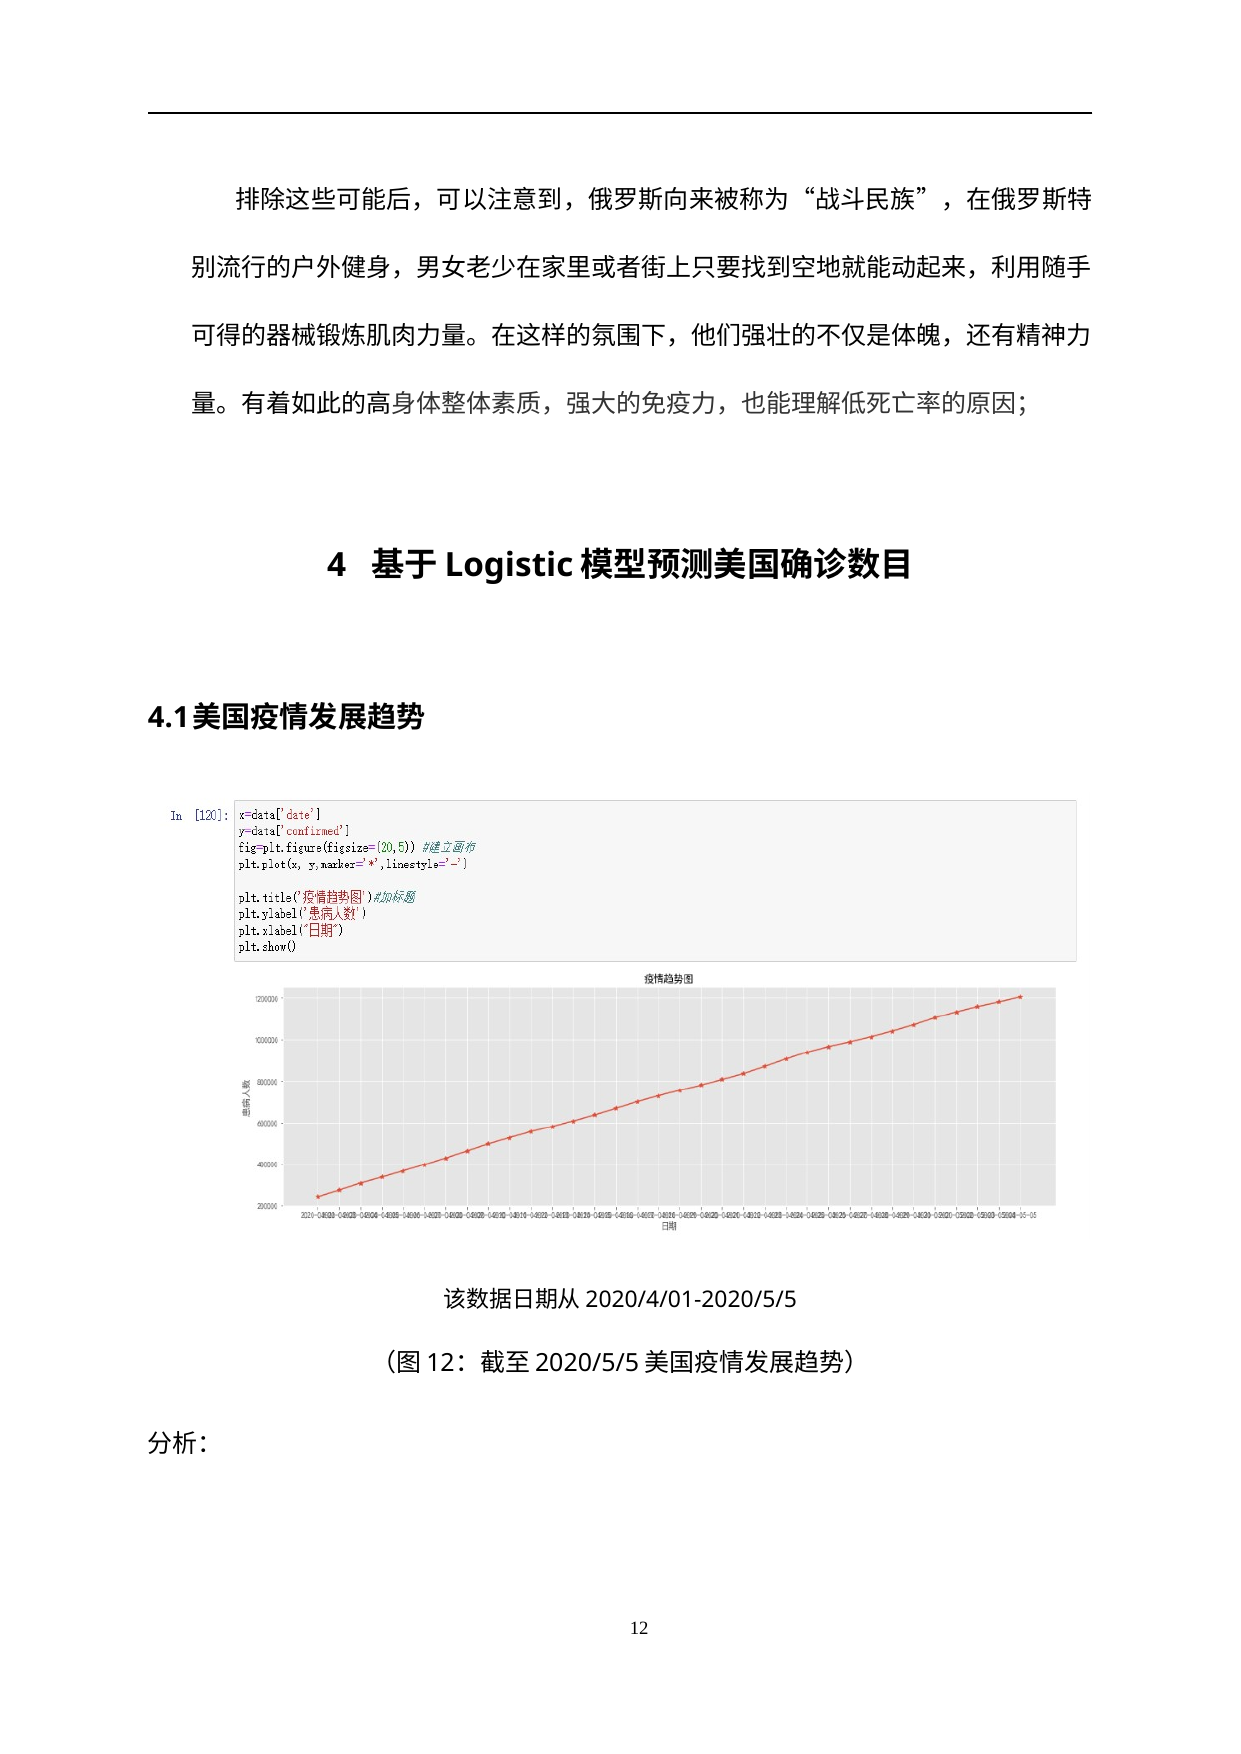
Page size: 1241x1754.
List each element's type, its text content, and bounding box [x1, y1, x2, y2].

text 分析： [148, 1407, 1092, 1475]
picture [149, 792, 1092, 1239]
subtitle 美国疫情发展趋势 [148, 681, 1092, 749]
subtitle 基于Logistic模型预测美国确诊数目 [148, 528, 1092, 596]
list 排除这些可能后，可以注意到，俄罗斯向来被称为“战斗民族”，在俄罗斯特别流行的户外健身，男女老少在家里或者街上只要找到空地就能动起来，利用随手可得的器械锻炼肌肉力量。在这样的氛围下，他们强壮的不仅是体魄，还有精神力量。有着如此的高身体整体素质，强大的免疫力，也能理解低死亡率的原因； [191, 164, 1092, 436]
text （图12：截至2020/5/5美国疫情发展趋势） [148, 1327, 1092, 1395]
text 该数据日期从2020/4/01-2020/5/5 [148, 1281, 1092, 1314]
